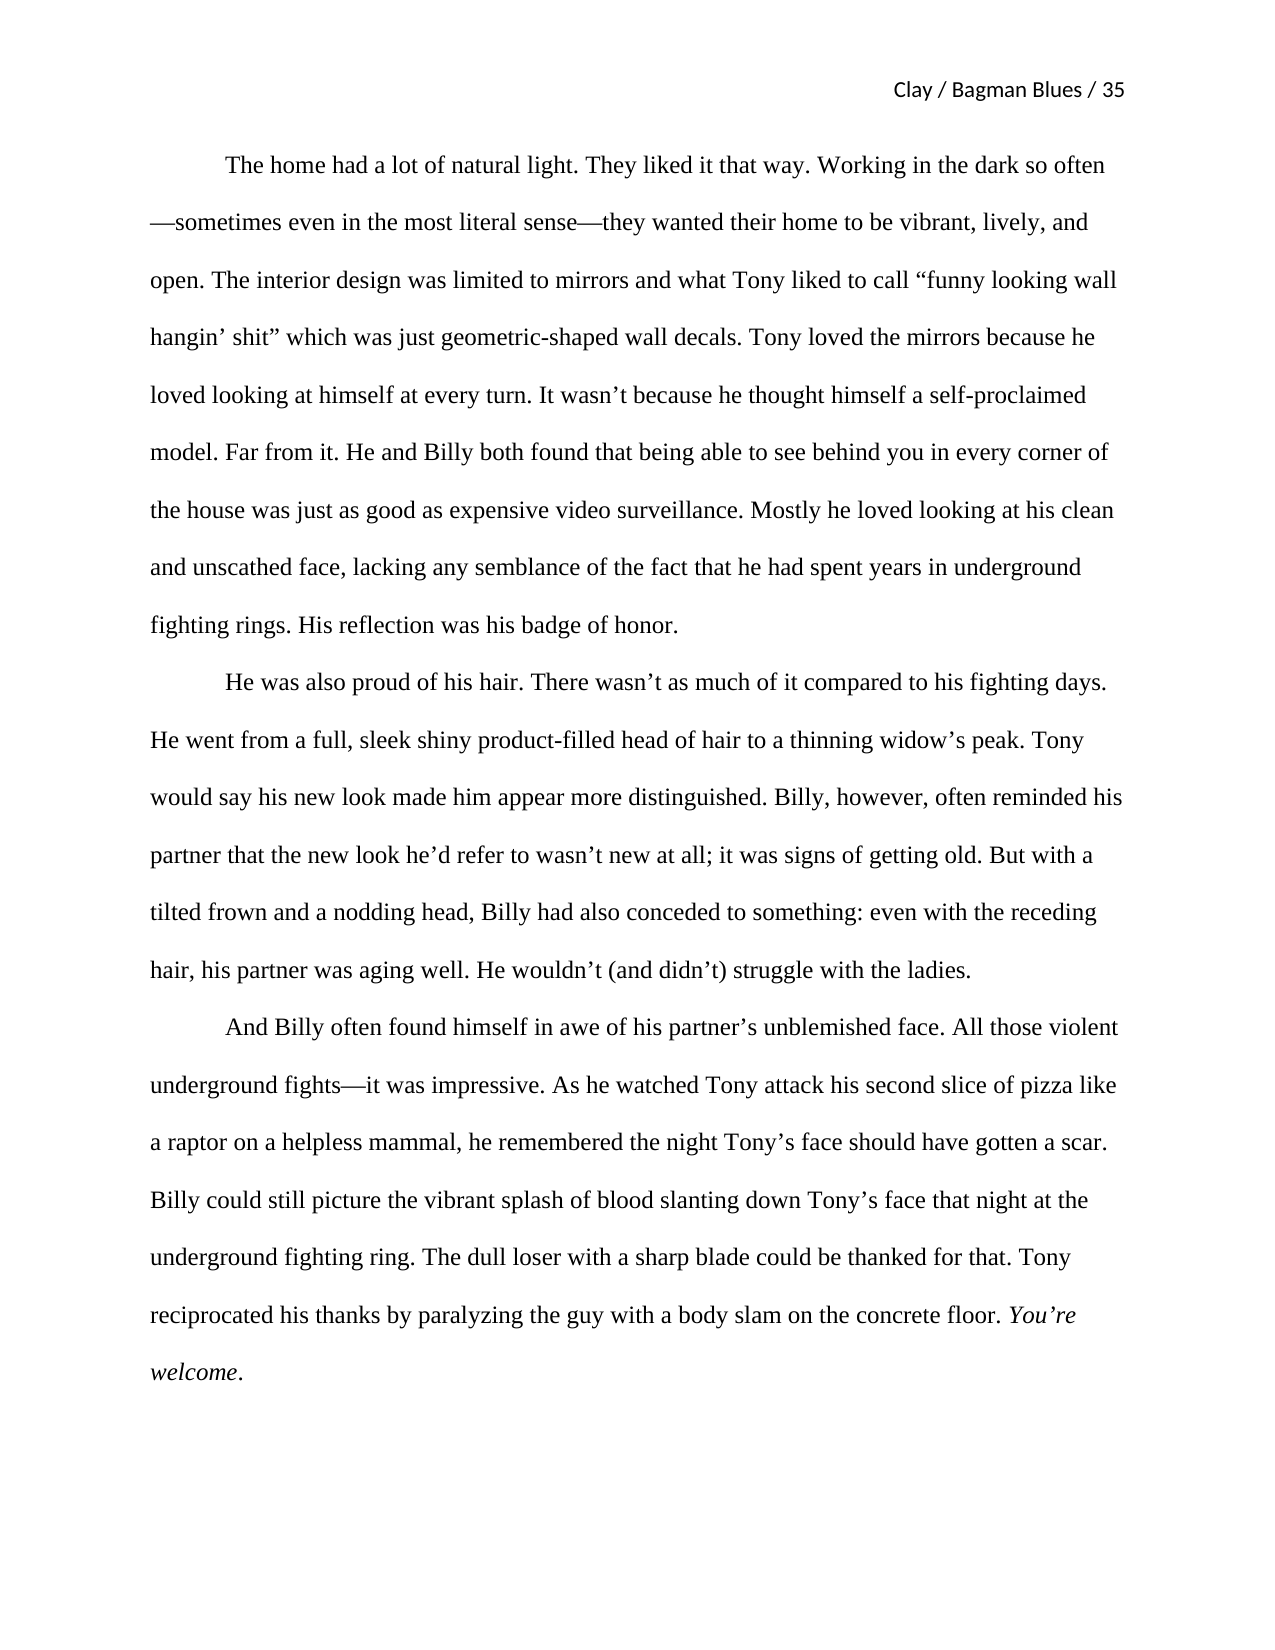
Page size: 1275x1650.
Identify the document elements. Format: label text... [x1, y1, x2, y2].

text The home had a lot of natural light. They liked it that way. Working in the dark so often—sometimes even in the most literal sense—they wanted their home to be vibrant, lively, and open. The interior design was limited to mirrors and what Tony liked to call “funny looking wall hangin’ shit” which was just geometric-shaped wall decals. Tony loved the mirrors because he loved looking at himself at every turn. It wasn’t because he thought himself a self-proclaimed model. Far from it. He and Billy both found that being able to see behind you in every corner of the house was just as good as expensive video surveillance. Mostly he loved looking at his clean and unscathed face, lacking any semblance of the fact that he had spent years in underground fighting rings. His reflection was his badge of honor. [150, 150, 1125, 639]
text And Billy often found himself in awe of his partner’s unblemished face. All those violent underground fights—it was impressive. As he watched Tony attack his second slice of pizza like a raptor on a helpless mammal, he remembered the night Tony’s face should have gotten a scar. Billy could still picture the vibrant splash of blood slanting down Tony’s face that night at the underground fighting ring. The dull loser with a sharp blade could be thanked for that. Tony reciprocated his thanks by paralyzing the guy with a body slam on the concrete floor. You’re welcome. [150, 1012, 1125, 1386]
text He was also proud of his hair. There wasn’t as much of it compared to his fighting days. He went from a full, sleek shiny product-filled head of hair to a thinning widow’s peak. Tony would say his new look made him appear more distinguished. Billy, however, often reminded his partner that the new look he’d refer to wasn’t new at all; it was signs of getting old. But with a tilted frown and a nodding head, Billy had also conceded to something: even with the receding hair, his partner was aging well. He wouldn’t (and didn’t) struggle with the ladies. [150, 667, 1125, 984]
